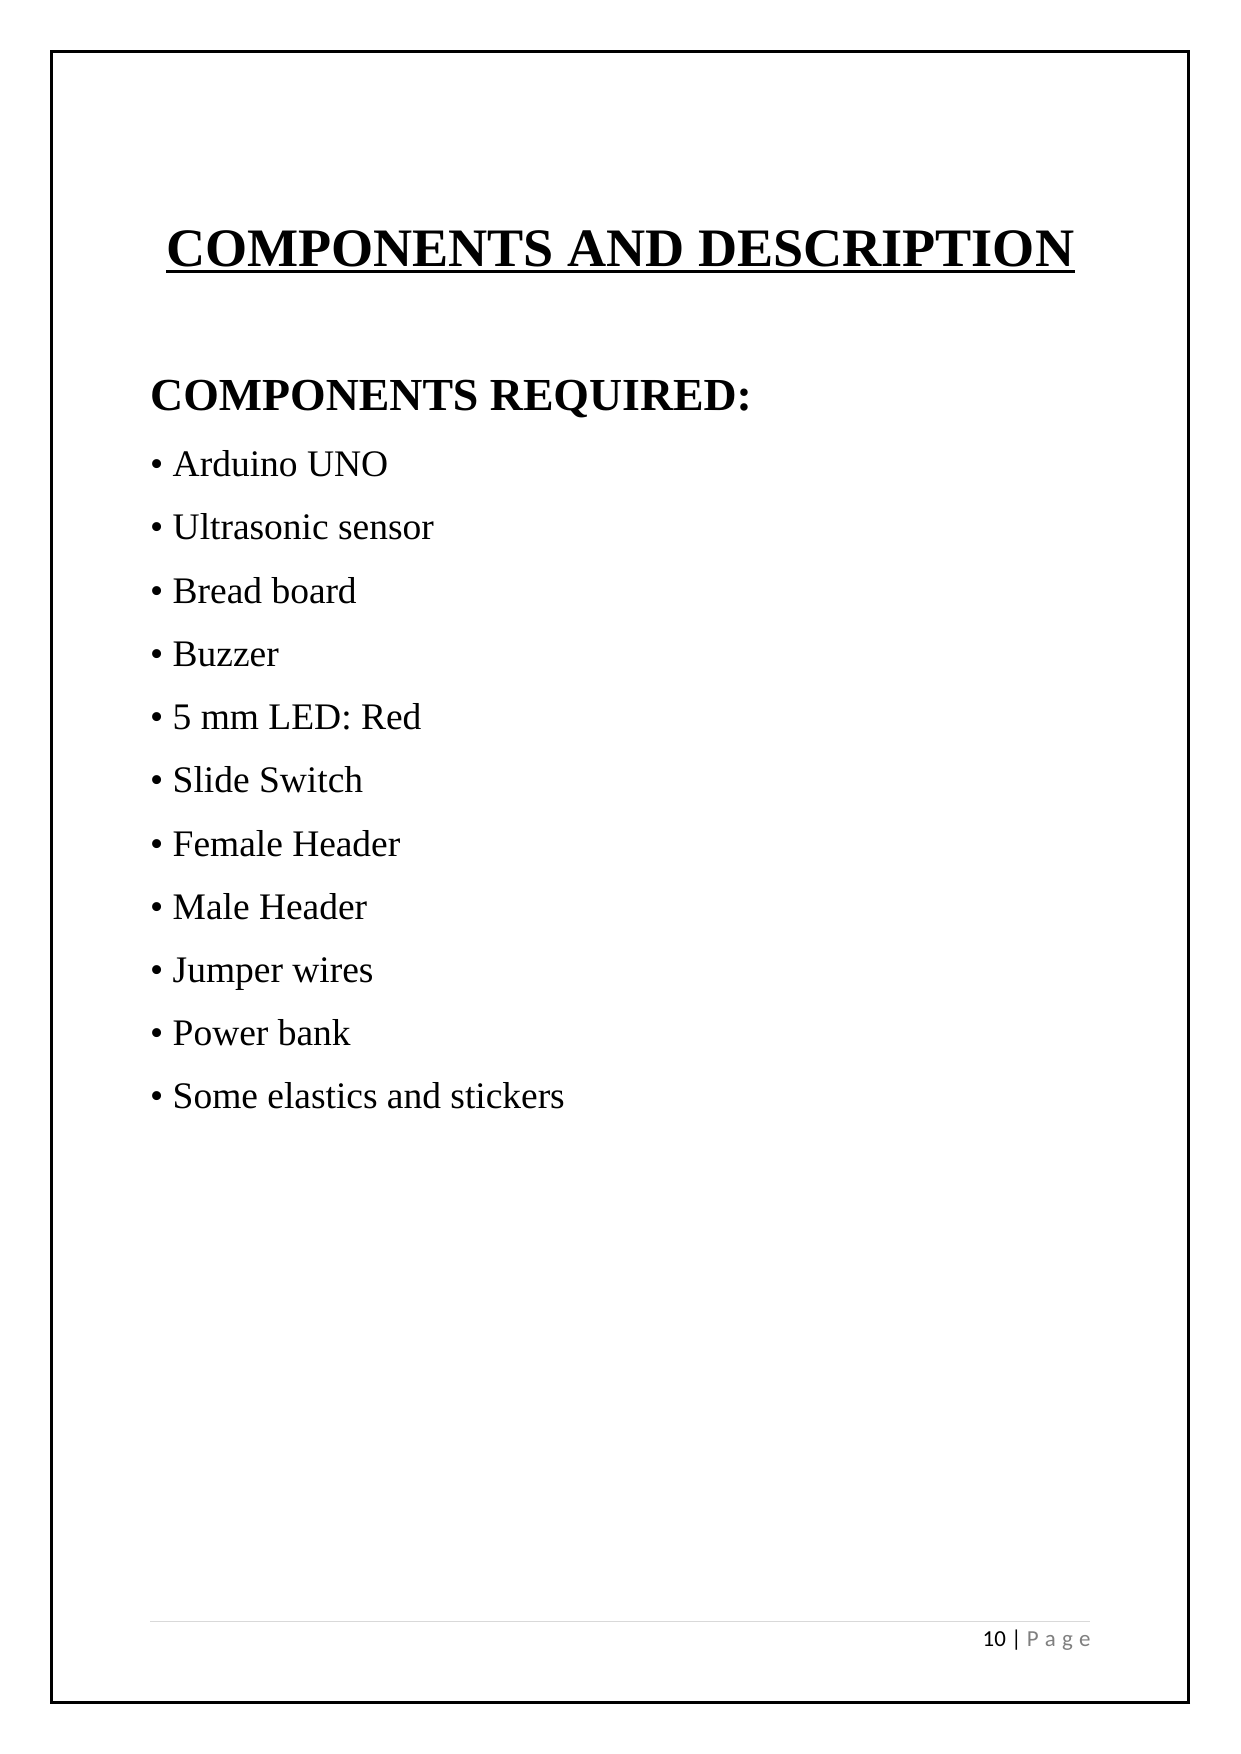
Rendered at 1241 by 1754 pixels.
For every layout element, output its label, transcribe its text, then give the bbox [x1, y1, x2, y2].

text • Power bank [150, 1011, 1090, 1054]
text • Some elastics and stickers [150, 1074, 1090, 1117]
text • Slide Switch [150, 758, 1090, 801]
text • Arduino UNO [150, 442, 1090, 485]
text • 5 mm LED: Red [150, 694, 1090, 738]
text • Buzzer [150, 631, 1090, 674]
text • Male Header [150, 884, 1090, 927]
text COMPONENTS REQUIRED: [150, 368, 1090, 421]
text COMPONENTS AND DESCRIPTION [150, 216, 1090, 278]
text • Ultrasonic sensor [150, 505, 1090, 548]
text • Female Header [150, 821, 1090, 864]
text • Jumper wires [150, 947, 1090, 991]
text • Bread board [150, 568, 1090, 611]
